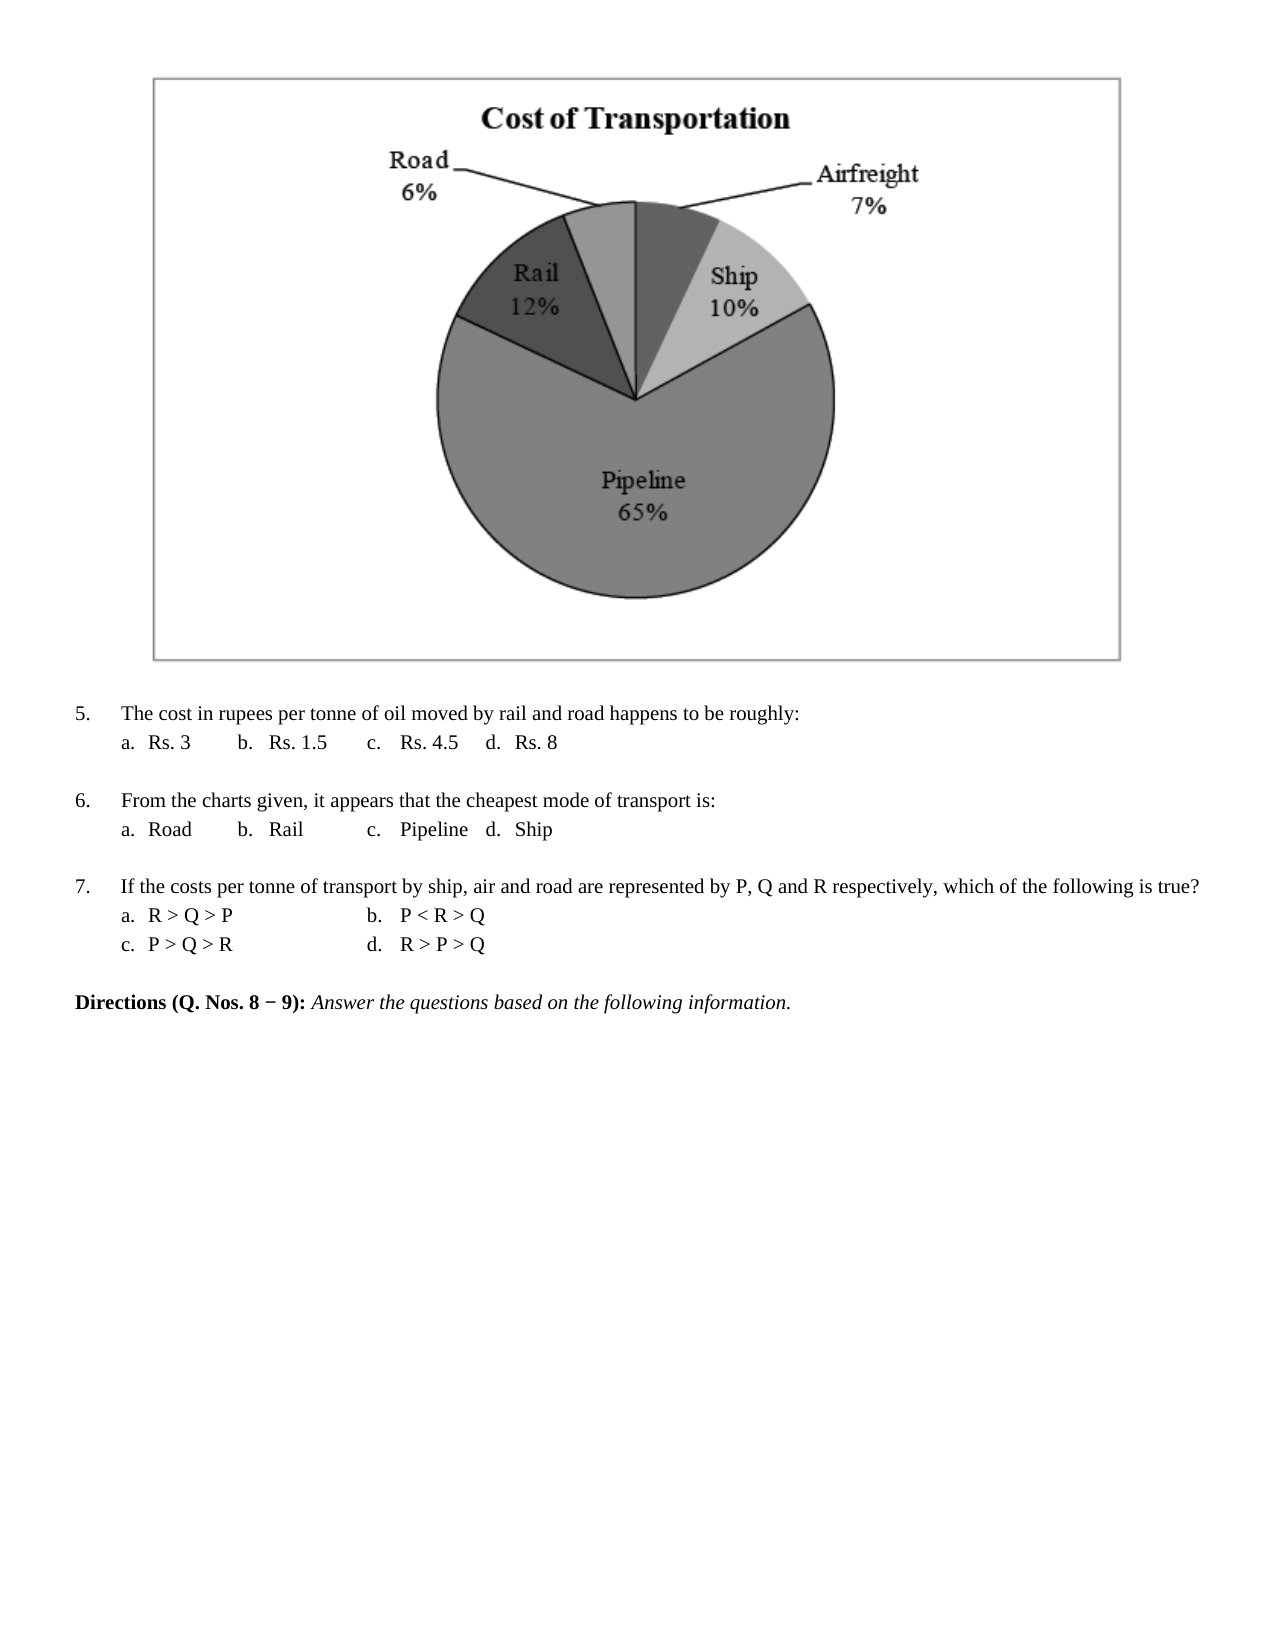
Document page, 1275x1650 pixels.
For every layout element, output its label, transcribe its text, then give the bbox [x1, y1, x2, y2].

text a. Rs. 3 b. Rs. 1.5 c. Rs. 4.5 d. Rs. 8 [75, 730, 1200, 754]
text a. R > Q > P b. P < R > Q [75, 903, 1200, 927]
text 6. From the charts given, it appears that the cheapest mode of transport is: [75, 788, 1200, 812]
text c. P > Q > R d. R > P > Q [75, 932, 1200, 956]
picture [150, 75, 1125, 667]
text 5. The cost in rupees per tonne of oil moved by rail and road happens to be roughly: [75, 701, 1200, 725]
text 7. If the costs per tonne of transport by ship, air and road are represented by P, Q and R respectively, which of the following is true? [75, 874, 1200, 898]
text a. Road b. Rail c. Pipeline d. Ship [75, 816, 1200, 841]
text Directions (Q. Nos. 8 − 9): Answer the questions based on the following information. [75, 989, 1200, 1014]
